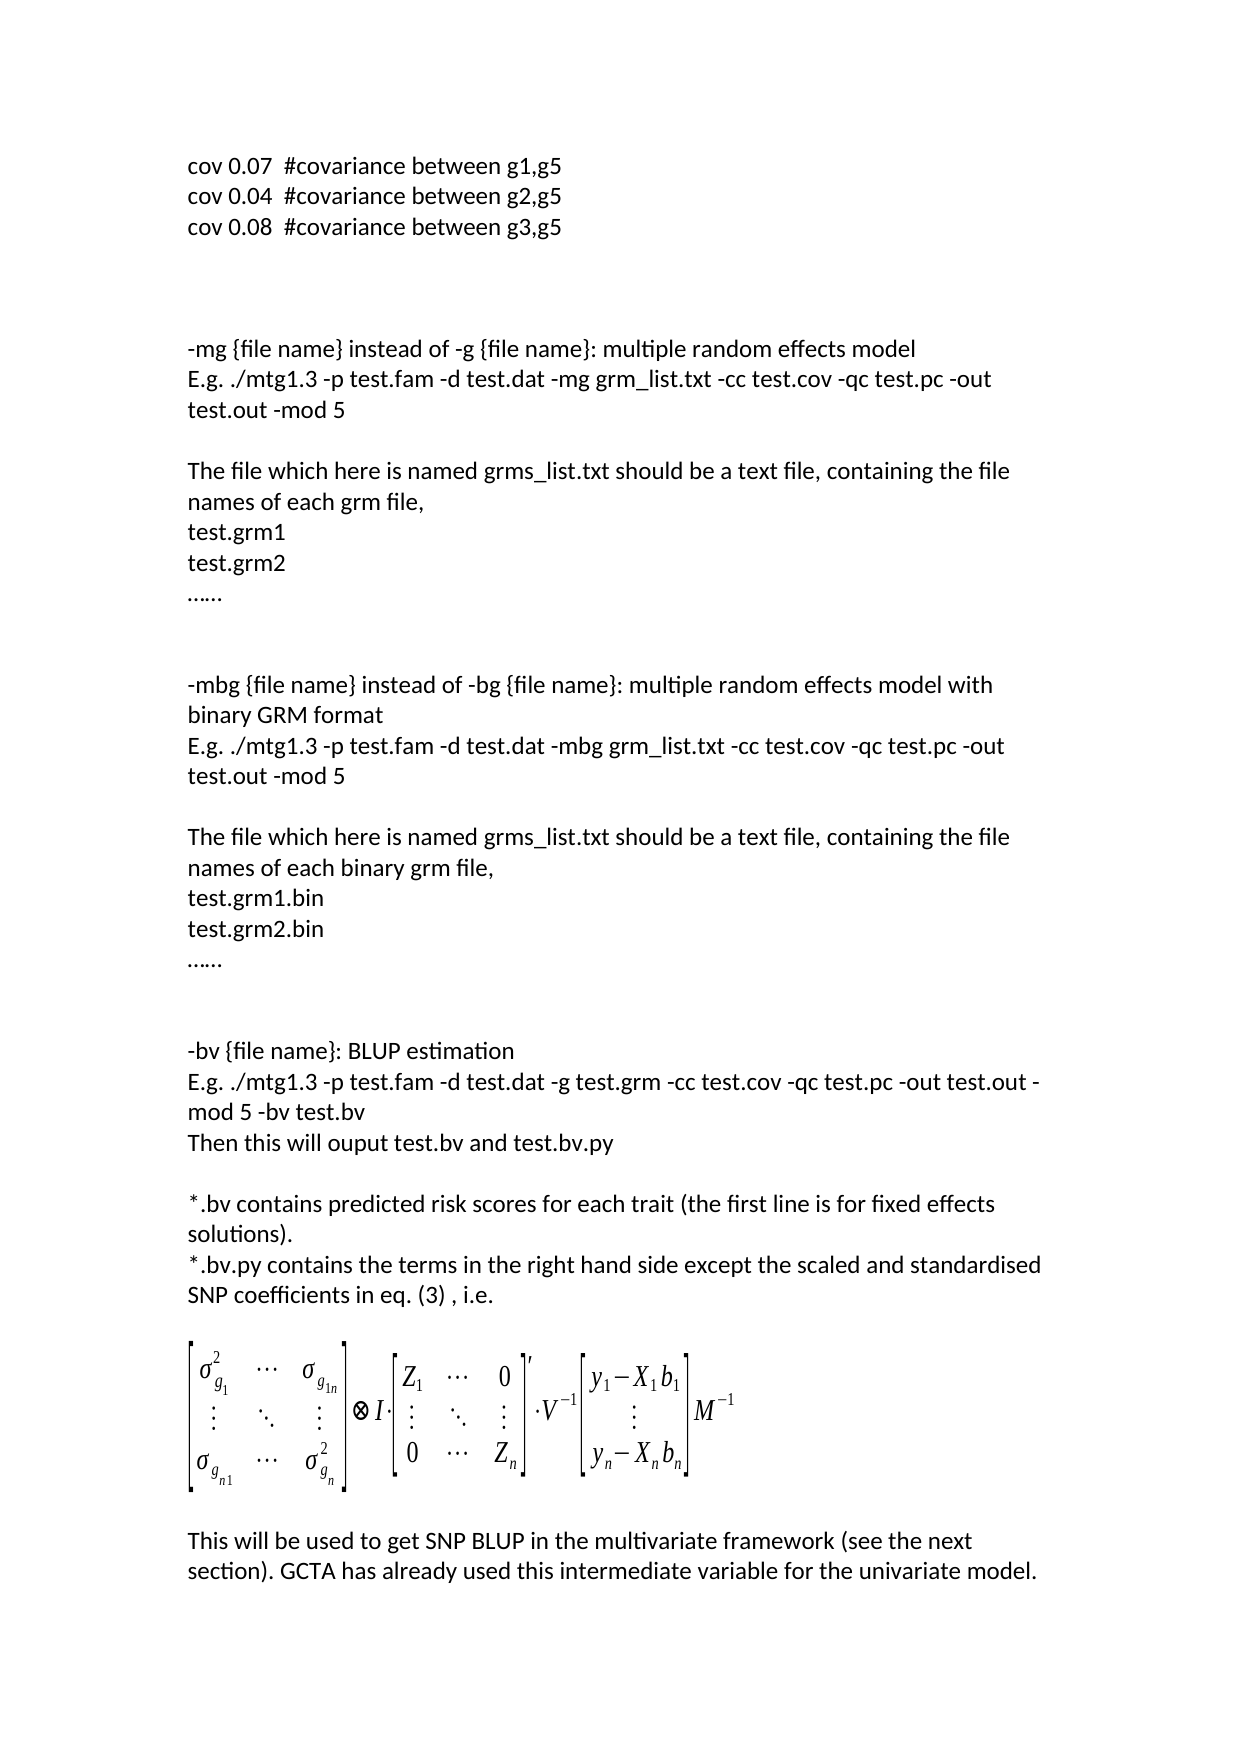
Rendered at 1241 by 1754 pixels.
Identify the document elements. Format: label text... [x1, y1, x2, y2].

text test.grm1.bin [187, 882, 1053, 913]
text cov 0.08 #covariance between g3,g5 [187, 211, 1053, 242]
text *.bv contains predicted risk scores for each trait (the first line is for fixed effects solutions). [187, 1188, 1053, 1249]
text test.grm1 [187, 516, 1053, 547]
text …… [187, 943, 1053, 974]
text test.grm2 [187, 547, 1053, 577]
text The file which here is named grms_list.txt should be a text file, containing the file names of each binary grm file, [187, 821, 1053, 882]
text Then this will ouput test.bv and test.bv.py [187, 1127, 1053, 1157]
text cov 0.07 #covariance between g1,g5 [187, 150, 1053, 181]
text E.g. ./mtg1.3 -p test.fam -d test.dat -mg grm_list.txt -cc test.cov -qc test.pc -out test.out -mod 5 [187, 364, 1053, 425]
text test.grm2.bin [187, 913, 1053, 943]
text E.g. ./mtg1.3 -p test.fam -d test.dat -mbg grm_list.txt -cc test.cov -qc test.pc -out test.out -mod 5 [187, 730, 1053, 791]
text cov 0.04 #covariance between g2,g5 [187, 181, 1053, 211]
text -bv {file name}: BLUP estimation [187, 1035, 1053, 1066]
text …… [187, 577, 1053, 608]
text E.g. ./mtg1.3 -p test.fam -d test.dat -g test.grm -cc test.cov -qc test.pc -out test.out -mod 5 -bv test.bv [187, 1066, 1053, 1127]
text The file which here is named grms_list.txt should be a text file, containing the file names of each grm file, [187, 455, 1053, 516]
text This will be used to get SNP BLUP in the multivariate framework (see the next section). GCTA has already used this intermediate variable for the univariate model. [187, 1525, 1053, 1586]
text *.bv.py contains the terms in the right hand side except the scaled and standardised SNP coefficients in eq. (3) , i.e. [187, 1249, 1053, 1310]
text -mg {file name} instead of -g {file name}: multiple random effects model [187, 333, 1053, 364]
text -mbg {file name} instead of -bg {file name}: multiple random effects model with binary GRM format [187, 669, 1053, 730]
